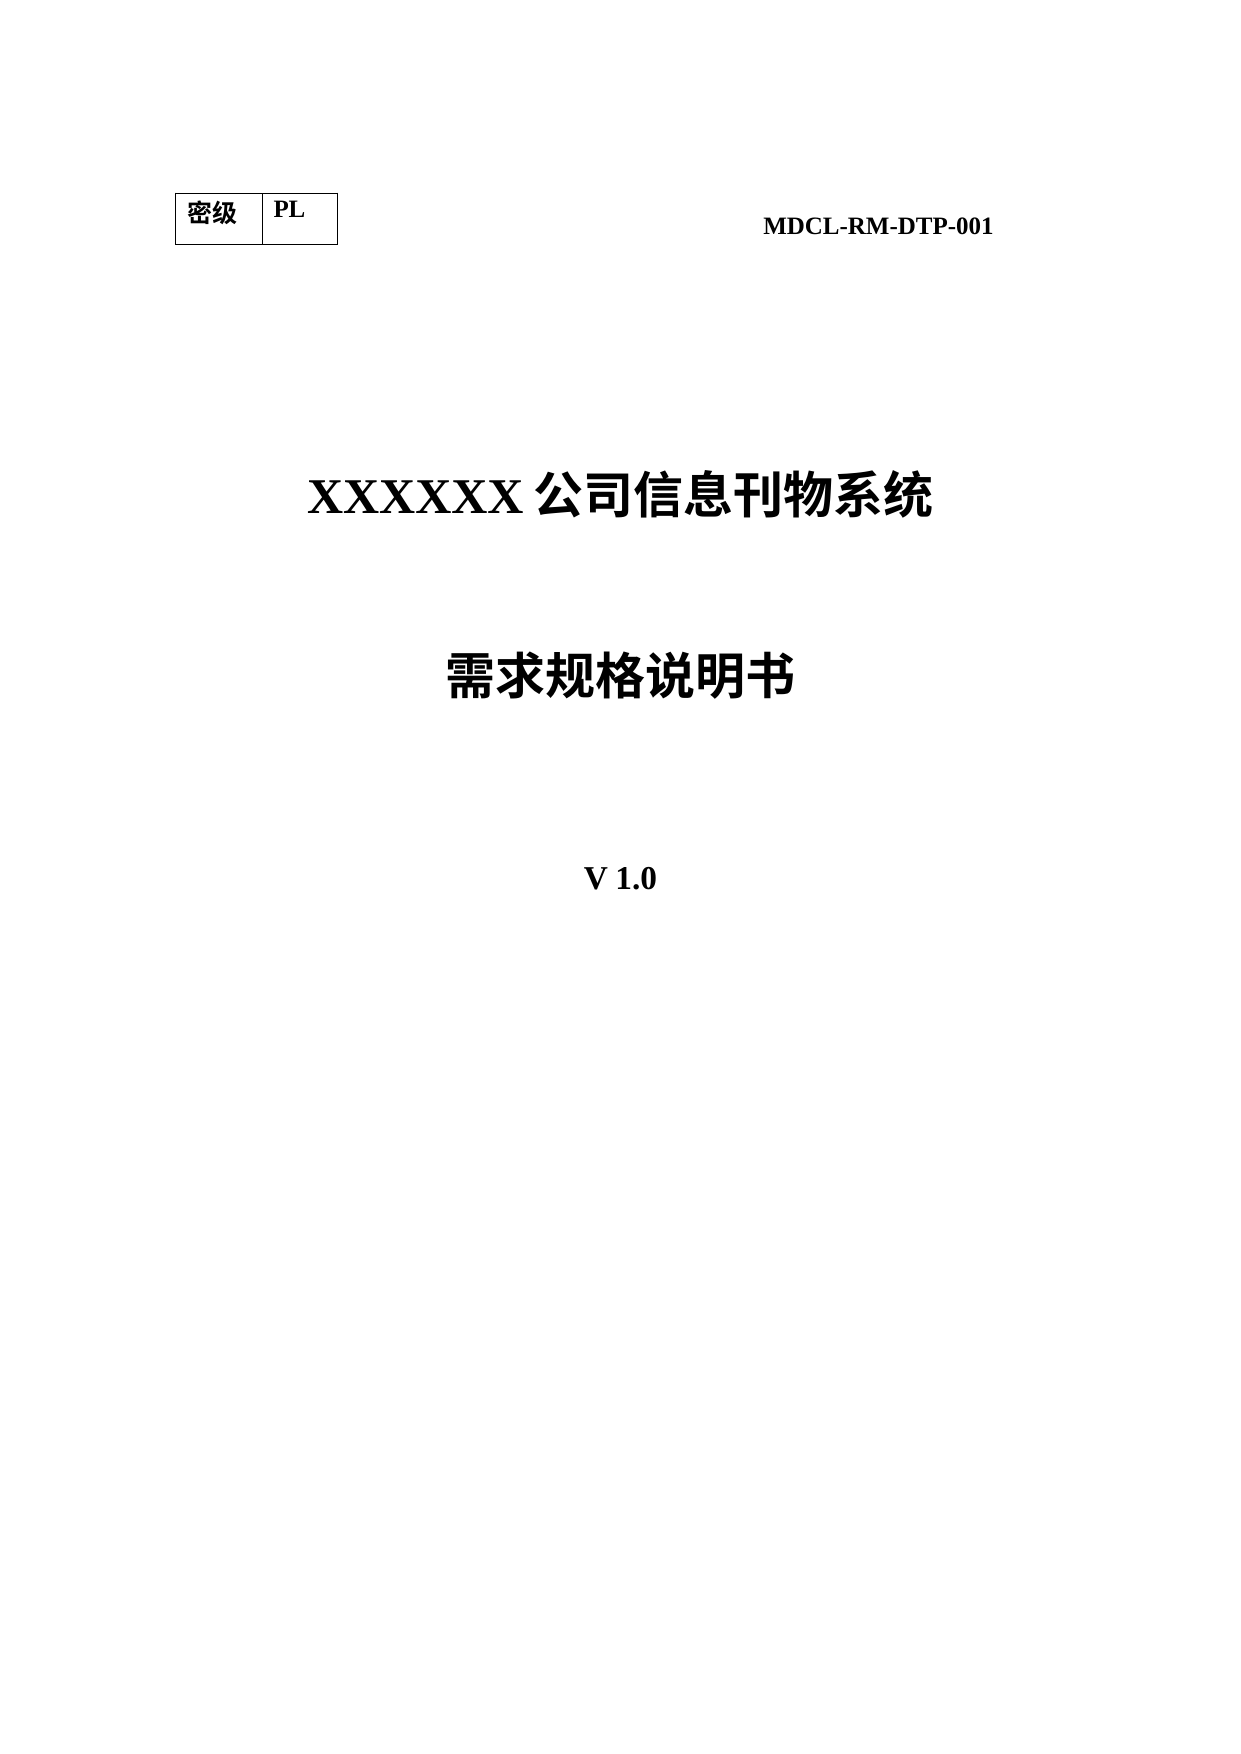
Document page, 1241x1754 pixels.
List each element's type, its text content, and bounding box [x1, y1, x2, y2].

text 需求规格说明书 [187, 624, 1053, 721]
text XXXXXX公司信息刊物系统 [187, 443, 1053, 541]
table_header 密级 [176, 194, 262, 244]
text MDCL-RM-DTP-001 [338, 209, 1053, 241]
table_header PL [263, 194, 337, 244]
text V 1.0 [187, 845, 1053, 910]
